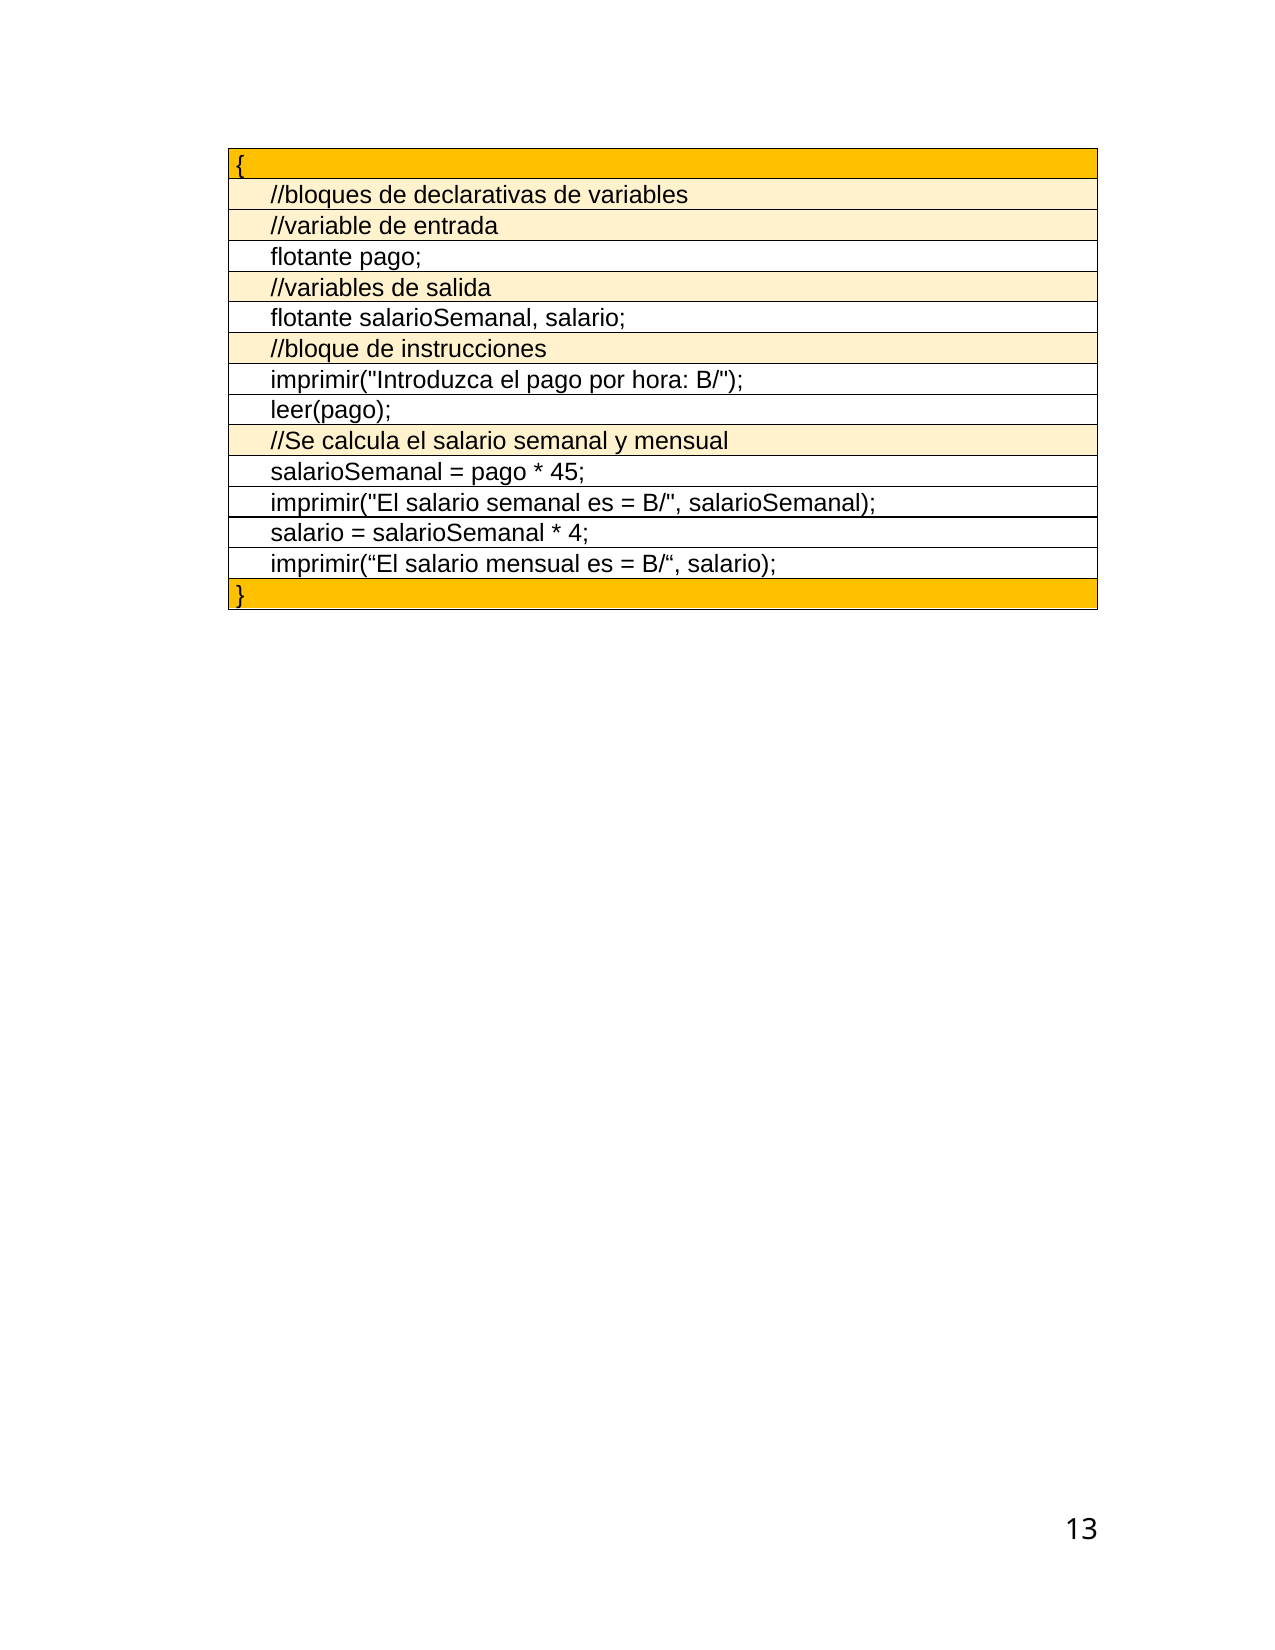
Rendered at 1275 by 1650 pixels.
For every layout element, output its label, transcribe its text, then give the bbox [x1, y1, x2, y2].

table_cell imprimir(“El salario mensual es = B/“, salario); [229, 548, 1097, 578]
table_cell //variables de salida [229, 272, 1097, 301]
table_cell imprimir("El salario semanal es = B/", salarioSemanal); [229, 487, 1097, 516]
table_cell flotante salarioSemanal, salario; [229, 302, 1097, 332]
table_cell imprimir("Introduzca el pago por hora: B/"); [229, 364, 1097, 393]
table_cell //bloque de instrucciones [229, 333, 1097, 363]
table_cell } [229, 579, 1097, 608]
table_cell salarioSemanal = pago * 45; [229, 456, 1097, 486]
table_cell { [229, 149, 1097, 178]
table_cell //Se calcula el salario semanal y mensual [229, 425, 1097, 455]
table_cell salario = salarioSemanal * 4; [229, 518, 1097, 547]
table_cell leer(pago); [229, 395, 1097, 424]
table_cell flotante pago; [229, 241, 1097, 271]
table_cell //variable de entrada [229, 210, 1097, 240]
table_cell //bloques de declarativas de variables [229, 179, 1097, 209]
